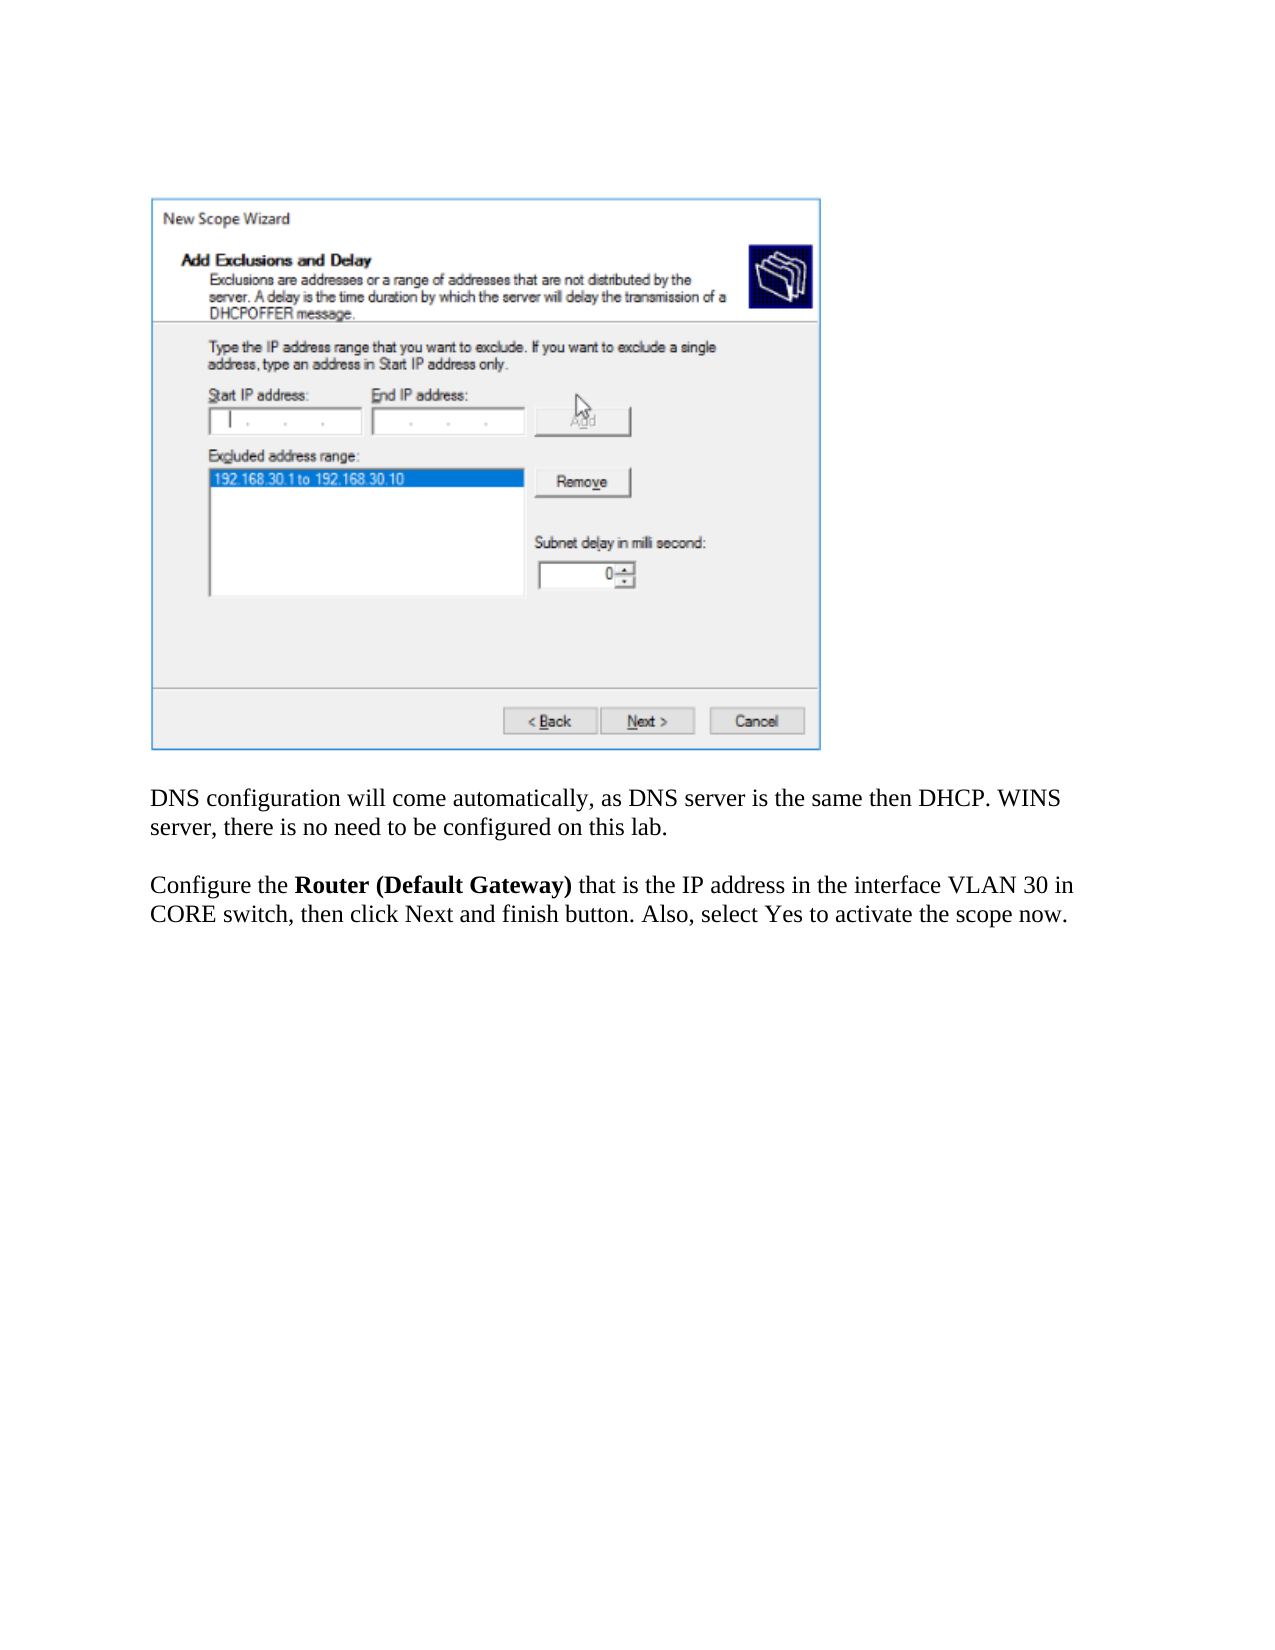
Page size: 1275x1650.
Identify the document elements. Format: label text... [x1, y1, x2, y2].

text Configure the Router (Default Gateway) that is the IP address in the interface VLAN 30 in CORE switch, then click Next and finish button. Also, select Yes to activate the scope now. [150, 870, 1125, 927]
text DNS configuration will come automatically, as DNS server is the same then DHCP. WINS server, there is no need to be configured on this lab. [150, 783, 1125, 841]
picture [150, 196, 821, 752]
